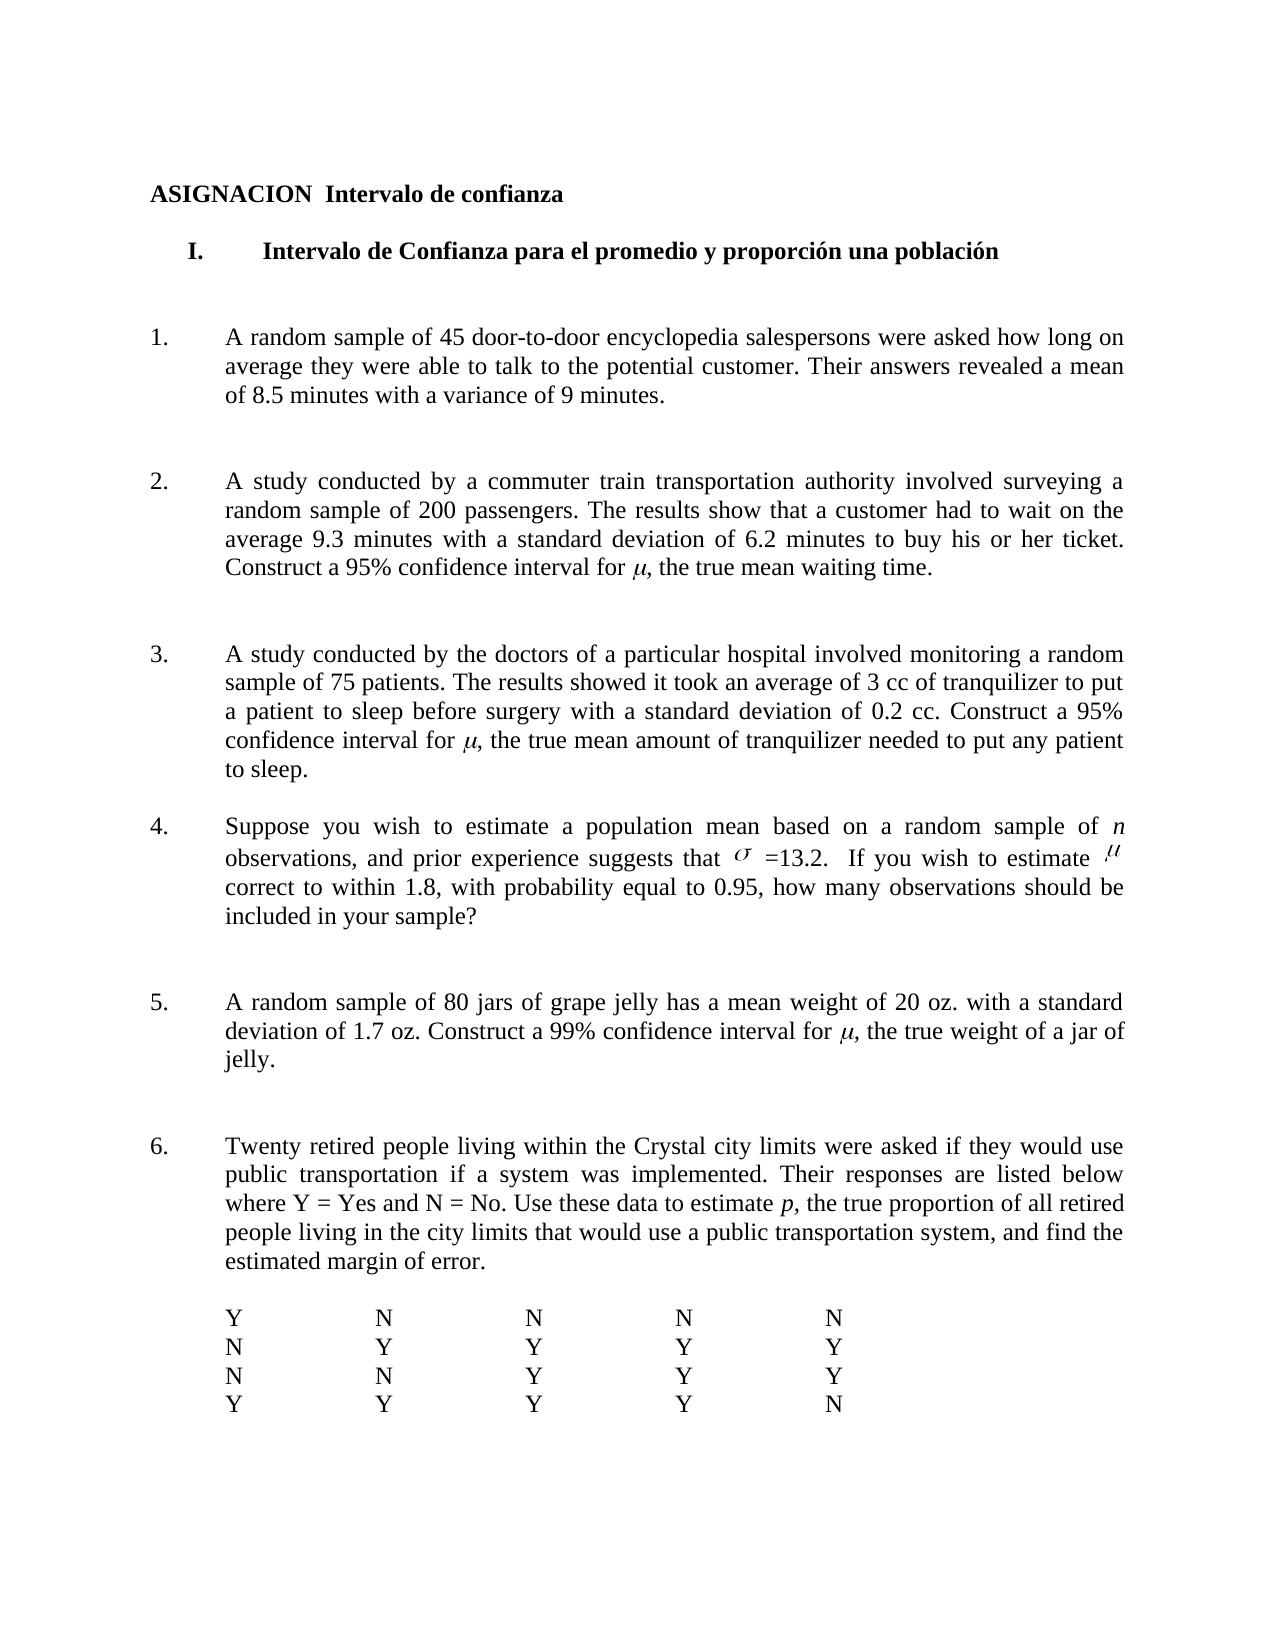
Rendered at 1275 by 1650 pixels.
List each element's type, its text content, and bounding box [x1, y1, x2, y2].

text ASIGNACION Intervalo de confianza [150, 179, 1125, 207]
text 4. Suppose you wish to estimate a population mean based on a random sample of n observations, and prior experience suggests that =13.2. If you wish to estimate correct to within 1.8, with probability equal to 0.95, how many observations should be included in your sample? [150, 811, 1125, 929]
text Y Y Y Y N [150, 1389, 1125, 1418]
list Intervalo de Confianza para el promedio y proporción una población [187, 236, 1125, 265]
text Y N N N N [150, 1303, 1125, 1332]
text 5. A random sample of 80 jars of grape jelly has a mean weight of 20 oz. with a standard deviation of 1.7 oz. Construct a 99% confidence interval for , the true weight of a jar of jelly. [150, 987, 1125, 1073]
text 6. Twenty retired people living within the Crystal city limits were asked if they would use public transportation if a system was implemented. Their responses are listed below where Y = Yes and N = No. Use these data to estimate p, the true proportion of all retired people living in the city limits that would use a public transportation system, and find the estimated margin of error. [150, 1131, 1125, 1274]
text N Y Y Y Y [150, 1332, 1125, 1361]
text 2. A study conducted by a commuter train transportation authority involved surveying a random sample of 200 passengers. The results show that a customer had to wait on the average 9.3 minutes with a standard deviation of 6.2 minutes to buy his or her ticket. Construct a 95% confidence interval for , the true mean waiting time. [150, 466, 1125, 581]
text N N Y Y Y [150, 1361, 1125, 1389]
text 3. A study conducted by the doctors of a particular hospital involved monitoring a random sample of 75 patients. The results showed it took an average of 3 cc of tranquilizer to put a patient to sleep before surgery with a standard deviation of 0.2 cc. Construct a 95% confidence interval for , the true mean amount of tranquilizer needed to put any patient to sleep. [150, 639, 1125, 782]
text 1. A random sample of 45 door-to-door encyclopedia salespersons were asked how long on average they were able to talk to the potential customer. Their answers revealed a mean of 8.5 minutes with a variance of 9 minutes. [150, 322, 1125, 409]
